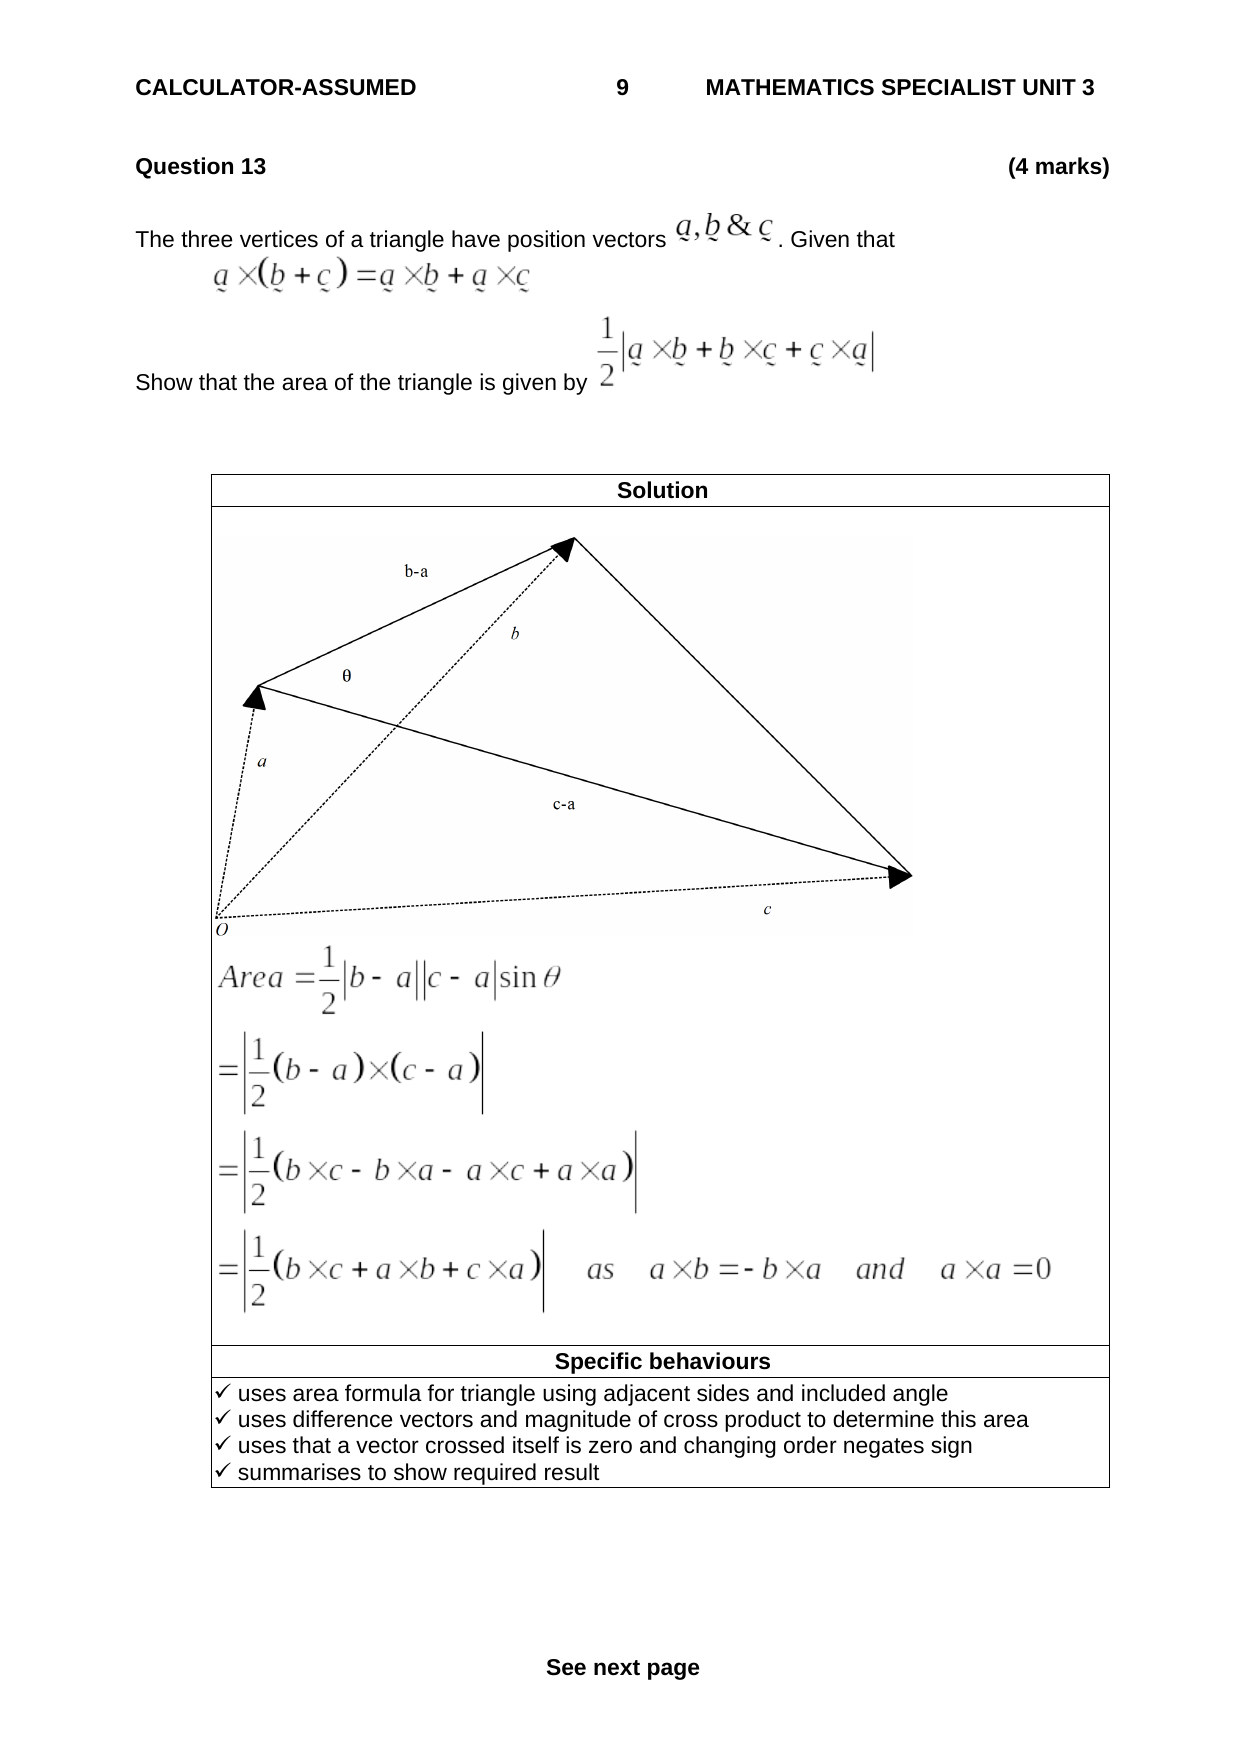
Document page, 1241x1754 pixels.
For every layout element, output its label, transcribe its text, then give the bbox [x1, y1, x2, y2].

table_cell Specific behaviours [212, 1346, 1109, 1377]
text Question 13 (4 marks) [135, 153, 1105, 179]
text Show that the area of the triangle is given by [135, 308, 1105, 395]
table_cell [212, 507, 1109, 1345]
table_header Solution [212, 475, 1109, 506]
table_cell uses area formula for triangle using adjacent sides and included angle uses difference vectors and magnitude of cross product to determine this area uses that a vector crossed itself is zero and changing order negates sign summarises to show required result [212, 1378, 1109, 1487]
picture [213, 535, 914, 937]
text The three vertices of a triangle have position vectors . Given that [135, 206, 1105, 308]
